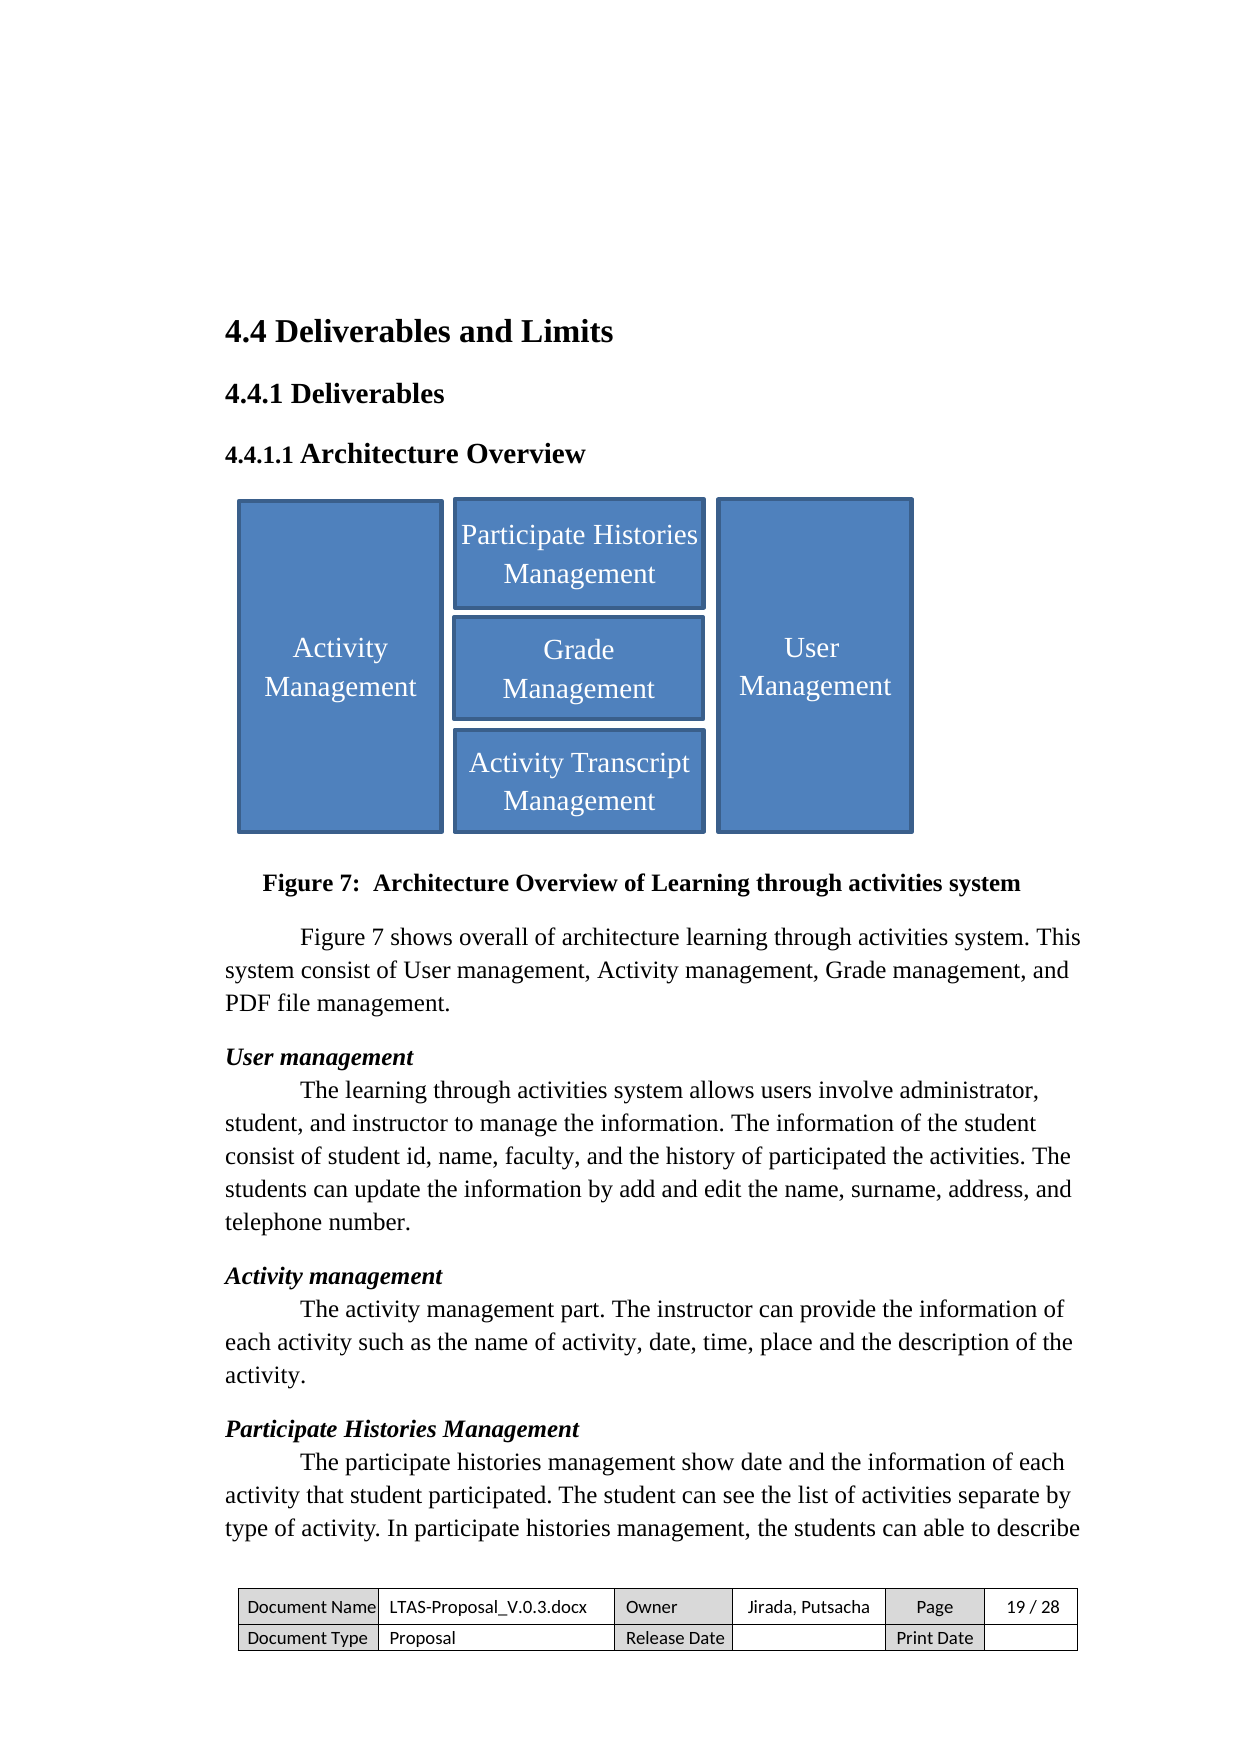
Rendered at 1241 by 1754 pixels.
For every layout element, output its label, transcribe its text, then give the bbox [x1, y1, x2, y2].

text User management The learning through activities system allows users involve administrator, student, and instructor to manage the information. The information of the student consist of student id, name, faculty, and the history of participated the activities. The students can update the information by add and edit the name, surname, address, and telephone number. [225, 1042, 1090, 1236]
text 4.4.1 Deliverables [225, 376, 1090, 410]
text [225, 1414, 1090, 1542]
text Figure 7: Architecture Overview of Learning through activities system [225, 792, 1090, 897]
text Activity management The activity management part. The instructor can provide the information of each activity such as the name of activity, date, time, place and the description of the activity. [225, 1261, 1090, 1389]
subtitle 4.4 Deliverables and Limits [225, 312, 1090, 350]
text 4.4.1.1 Architecture Overview [225, 436, 1090, 469]
text Figure 7 shows overall of architecture learning through activities system. This system consist of User management, Activity management, Grade management, and PDF file management. [225, 922, 1090, 1017]
